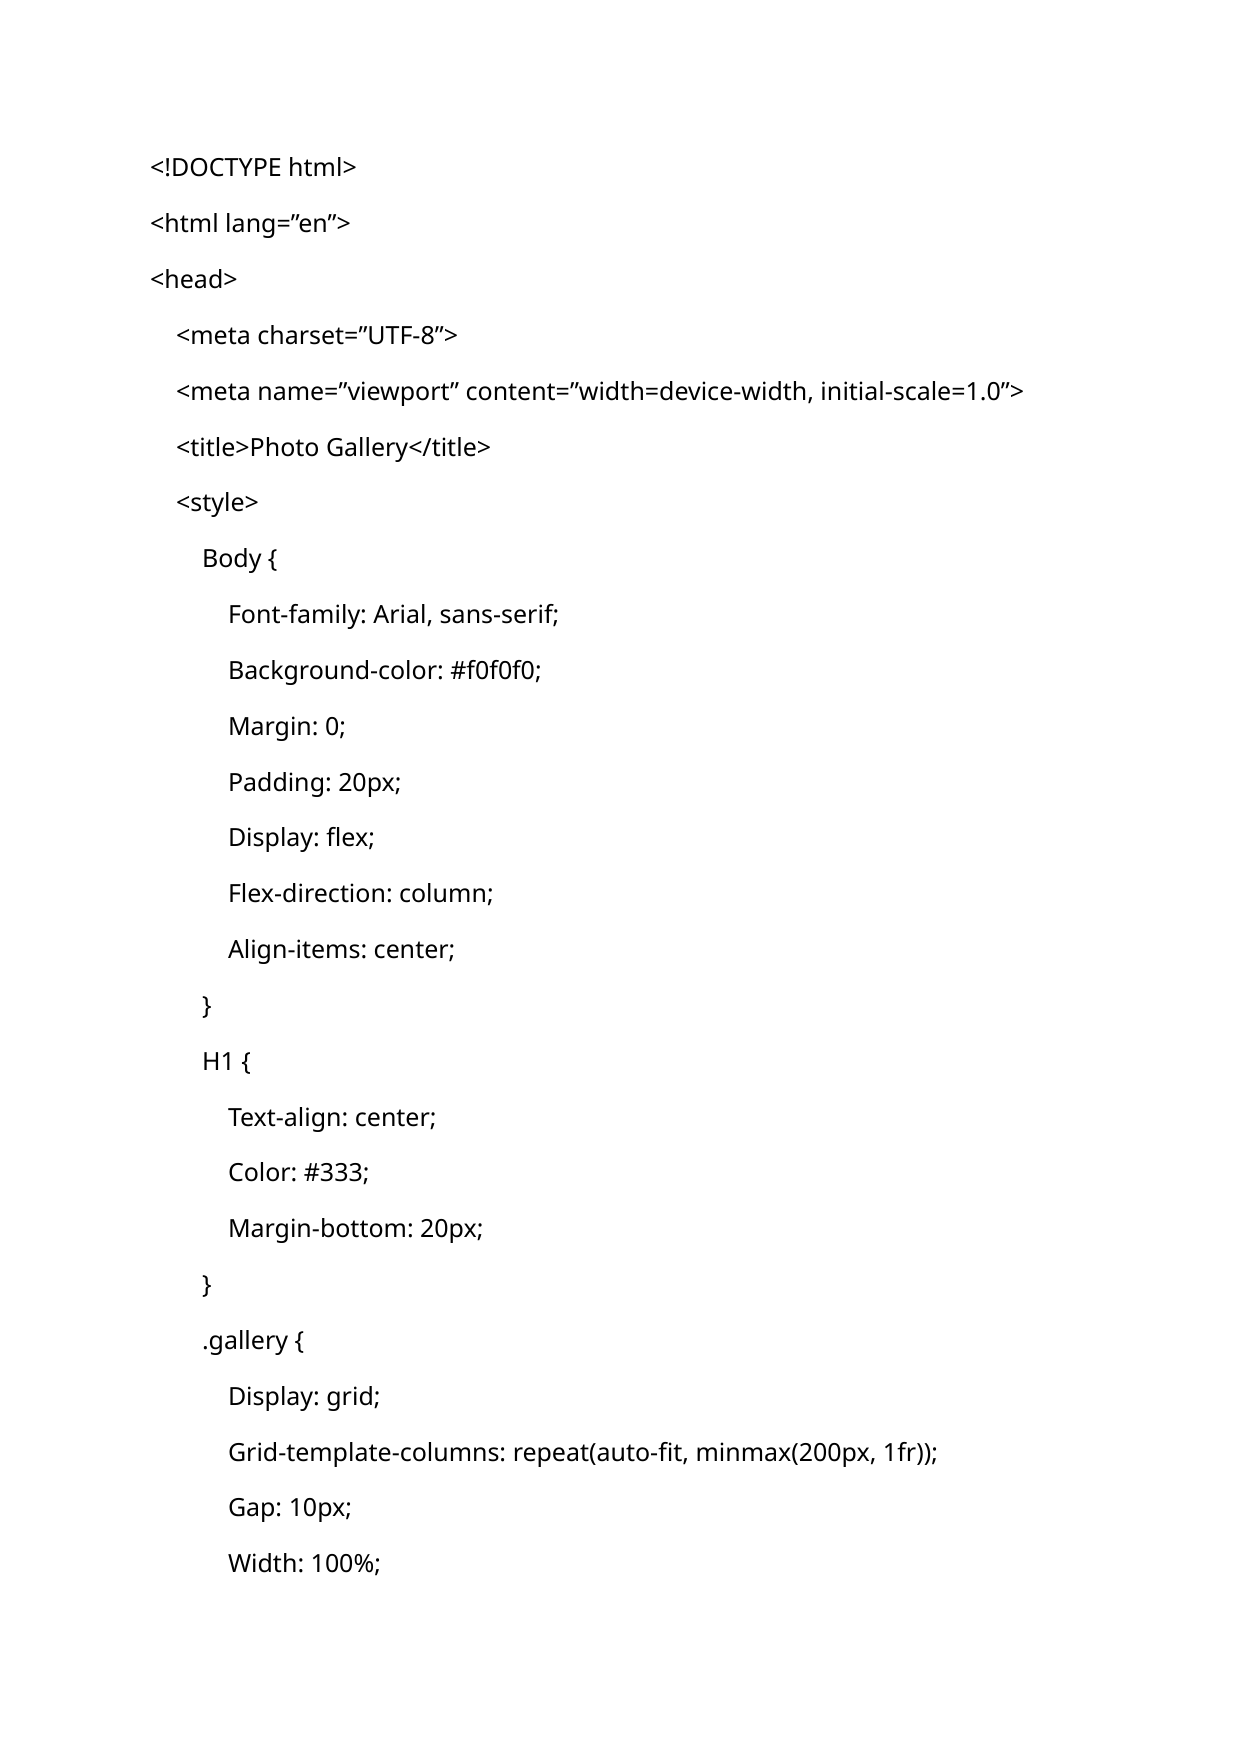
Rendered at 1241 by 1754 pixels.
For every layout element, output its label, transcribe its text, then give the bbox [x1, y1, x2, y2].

text Align-items: center; [150, 932, 1090, 966]
text <meta charset=”UTF-8”> [150, 317, 1090, 352]
text Gap: 10px; [150, 1490, 1090, 1524]
text } [150, 1267, 1090, 1301]
text <meta name=”viewport” content=”width=device-width, initial-scale=1.0”> [150, 373, 1090, 407]
text .gallery { [150, 1322, 1090, 1357]
text <!DOCTYPE html> [150, 150, 1090, 184]
text Display: grid; [150, 1378, 1090, 1412]
text H1 { [150, 1043, 1090, 1077]
text <style> [150, 485, 1090, 519]
text Margin: 0; [150, 708, 1090, 742]
text <html lang=”en”> [150, 206, 1090, 240]
text Margin-bottom: 20px; [150, 1211, 1090, 1245]
text Width: 100%; [150, 1546, 1090, 1580]
text Flex-direction: column; [150, 876, 1090, 910]
text Text-align: center; [150, 1099, 1090, 1133]
text Display: flex; [150, 820, 1090, 854]
text Body { [150, 541, 1090, 575]
text Padding: 20px; [150, 764, 1090, 798]
text } [150, 987, 1090, 1022]
text Background-color: #f0f0f0; [150, 652, 1090, 687]
text <title>Photo Gallery</title> [150, 429, 1090, 463]
text Font-family: Arial, sans-serif; [150, 597, 1090, 631]
text <head> [150, 262, 1090, 296]
text Grid-template-columns: repeat(auto-fit, minmax(200px, 1fr)); [150, 1434, 1090, 1468]
text Color: #333; [150, 1155, 1090, 1189]
